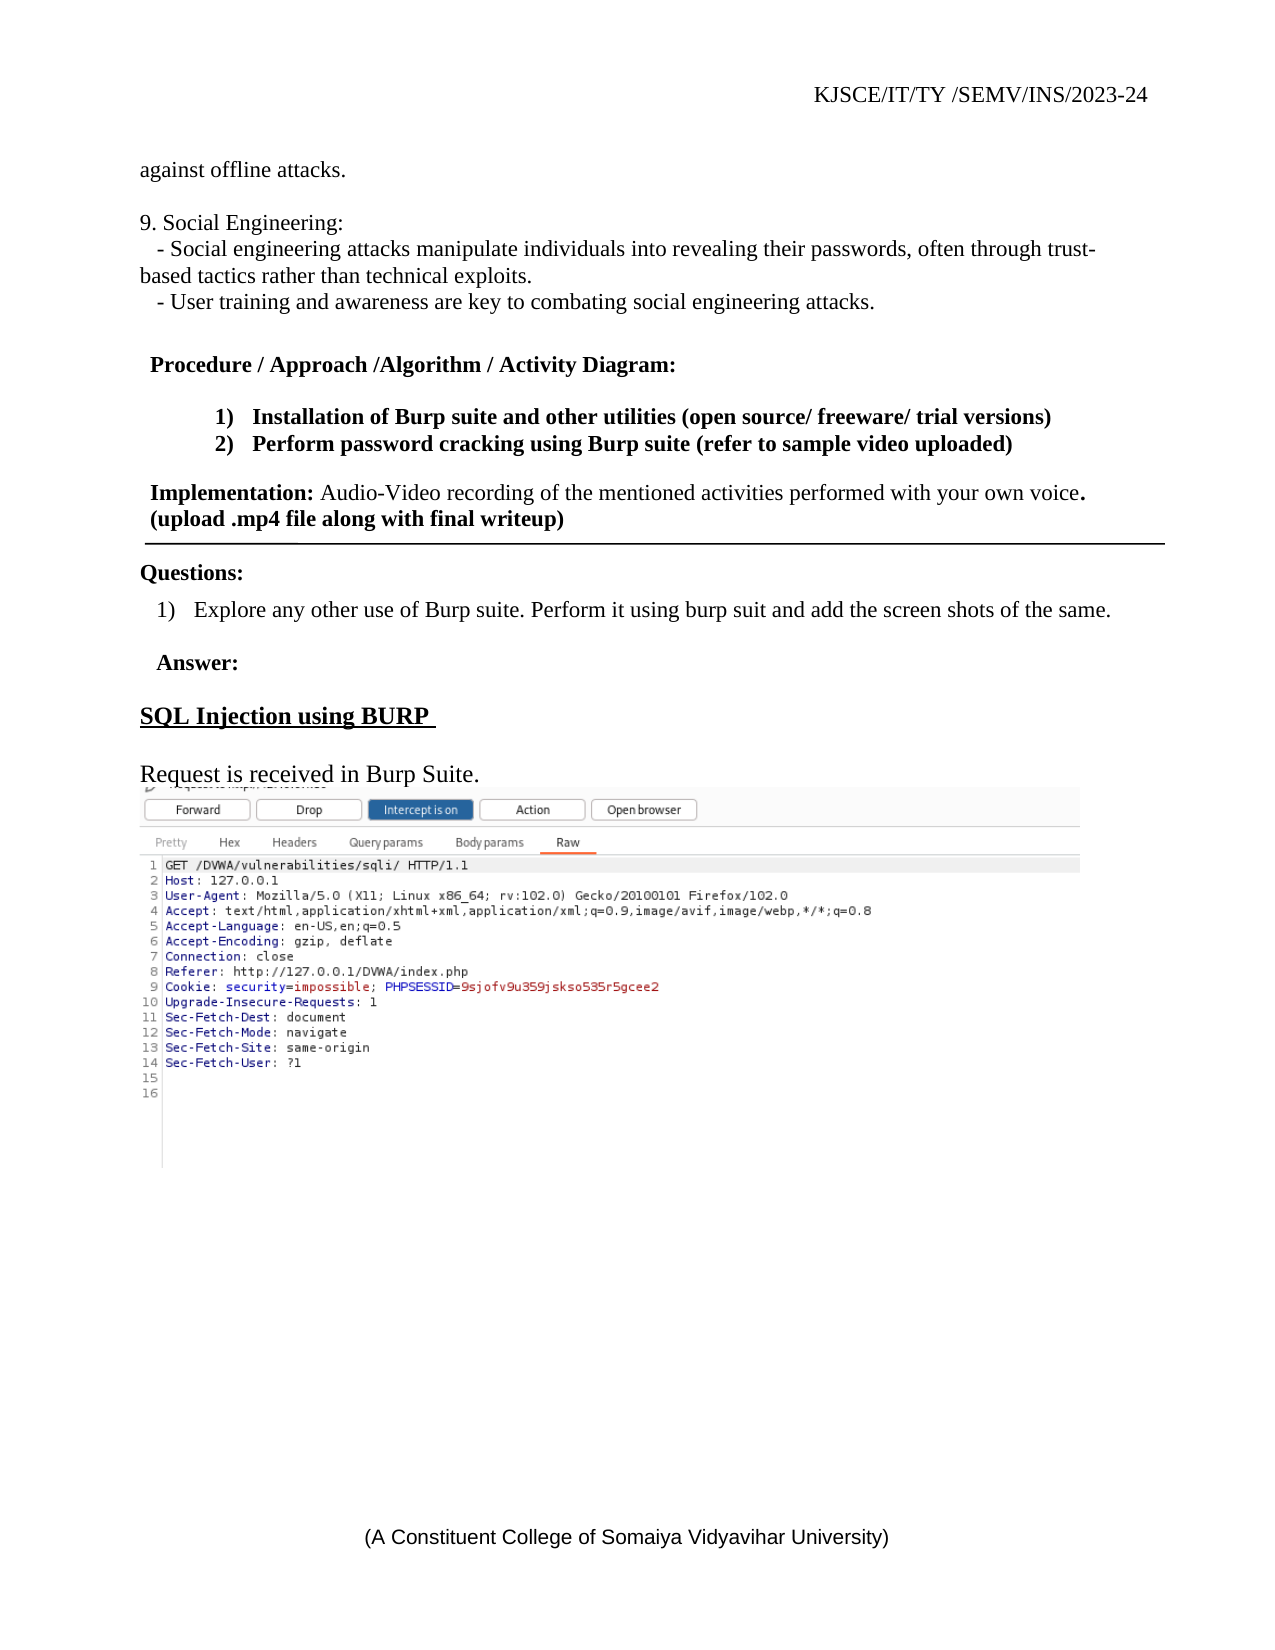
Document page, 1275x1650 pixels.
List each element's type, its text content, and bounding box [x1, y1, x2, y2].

picture [139, 787, 1080, 1168]
text Questions: [139, 559, 1148, 596]
list Installation of Burp suite and other utilities (open source/ freeware/ trial versions) [214, 403, 1148, 430]
text - Social engineering attacks manipulate individuals into revealing their passwords, often through trust-based tactics rather than technical exploits. [139, 235, 1148, 288]
subtitle Implementation: Audio-Video recording of the mentioned activities performed with your own voice.(upload .mp4 file along with final writeup) [150, 478, 1148, 531]
text Request is received in Burp Suite. [139, 759, 1148, 788]
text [139, 156, 1148, 183]
text 9. Social Engineering: [139, 209, 1148, 235]
text - User training and awareness are key to combating social engineering attacks. [139, 288, 1148, 314]
list Explore any other use of Burp suite. Perform it using burp suit and add the screen shots of the same. [156, 596, 1144, 622]
text SQL Injection using BURP [139, 701, 1148, 730]
list Perform password cracking using Burp suite (refer to sample video uploaded) [214, 430, 1148, 456]
text Answer: [156, 649, 1144, 675]
text Procedure / Approach /Algorithm / Activity Diagram: [150, 351, 1148, 377]
